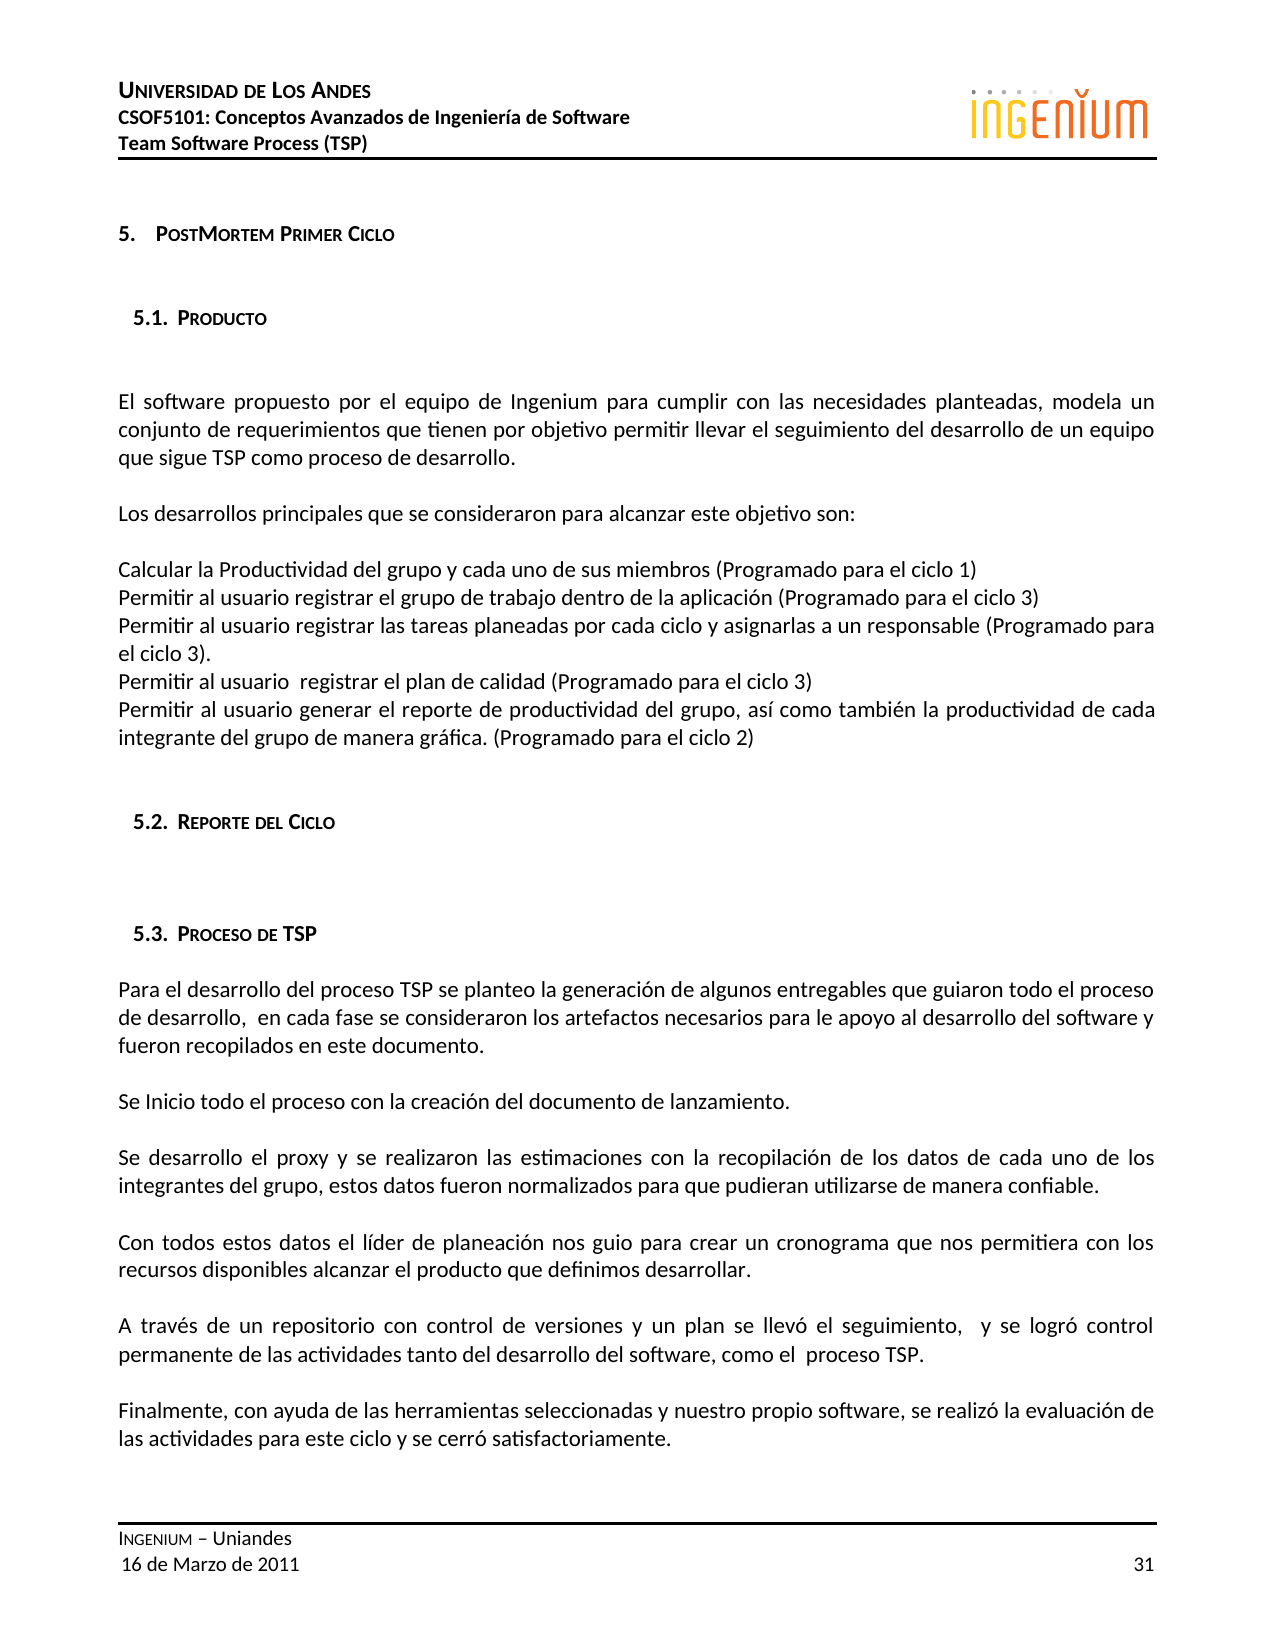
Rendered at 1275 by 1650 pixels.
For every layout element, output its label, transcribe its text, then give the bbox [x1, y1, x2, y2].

text Finalmente, con ayuda de las herramientas seleccionadas y nuestro propio software, se realizó la evaluación de las actividades para este ciclo y se cerró satisfactoriamente. [118, 1396, 1157, 1452]
list Producto [133, 303, 1157, 331]
picture [971, 89, 1154, 150]
text El software propuesto por el equipo de Ingenium para cumplir con las necesidades planteadas, modela un conjunto de requerimientos que tienen por objetivo permitir llevar el seguimiento del desarrollo de un equipo que sigue TSP como proceso de desarrollo. [118, 387, 1157, 471]
list Proceso de TSP [133, 919, 1157, 947]
list Reporte del Ciclo [133, 807, 1157, 835]
text A través de un repositorio con control de versiones y un plan se llevó el seguimiento, y se logró control permanente de las actividades tanto del desarrollo del software, como el proceso TSP. [118, 1312, 1157, 1368]
text Calcular la Productividad del grupo y cada uno de sus miembros (Programado para el ciclo 1) [118, 555, 1157, 583]
text Para el desarrollo del proceso TSP se planteo la generación de algunos entregables que guiaron todo el proceso de desarrollo, en cada fase se consideraron los artefactos necesarios para le apoyo al desarrollo del software y fueron recopilados en este documento. [118, 975, 1157, 1059]
text Se desarrollo el proxy y se realizaron las estimaciones con la recopilación de los datos de cada uno de los integrantes del grupo, estos datos fueron normalizados para que pudieran utilizarse de manera confiable. [118, 1143, 1157, 1199]
text Se Inicio todo el proceso con la creación del documento de lanzamiento. [118, 1087, 1157, 1116]
text Permitir al usuario registrar el plan de calidad (Programado para el ciclo 3) [118, 667, 1157, 695]
text Permitir al usuario registrar las tareas planeadas por cada ciclo y asignarlas a un responsable (Programado para el ciclo 3). [118, 611, 1157, 667]
text Permitir al usuario registrar el grupo de trabajo dentro de la aplicación (Programado para el ciclo 3) [118, 583, 1157, 611]
text Permitir al usuario generar el reporte de productividad del grupo, así como también la productividad de cada integrante del grupo de manera gráfica. (Programado para el ciclo 2) [118, 695, 1157, 751]
text Con todos estos datos el líder de planeación nos guio para crear un cronograma que nos permitiera con los recursos disponibles alcanzar el producto que definimos desarrollar. [118, 1228, 1157, 1284]
list PostMortem Primer Ciclo [118, 219, 1157, 247]
text Los desarrollos principales que se consideraron para alcanzar este objetivo son: [118, 499, 1157, 527]
